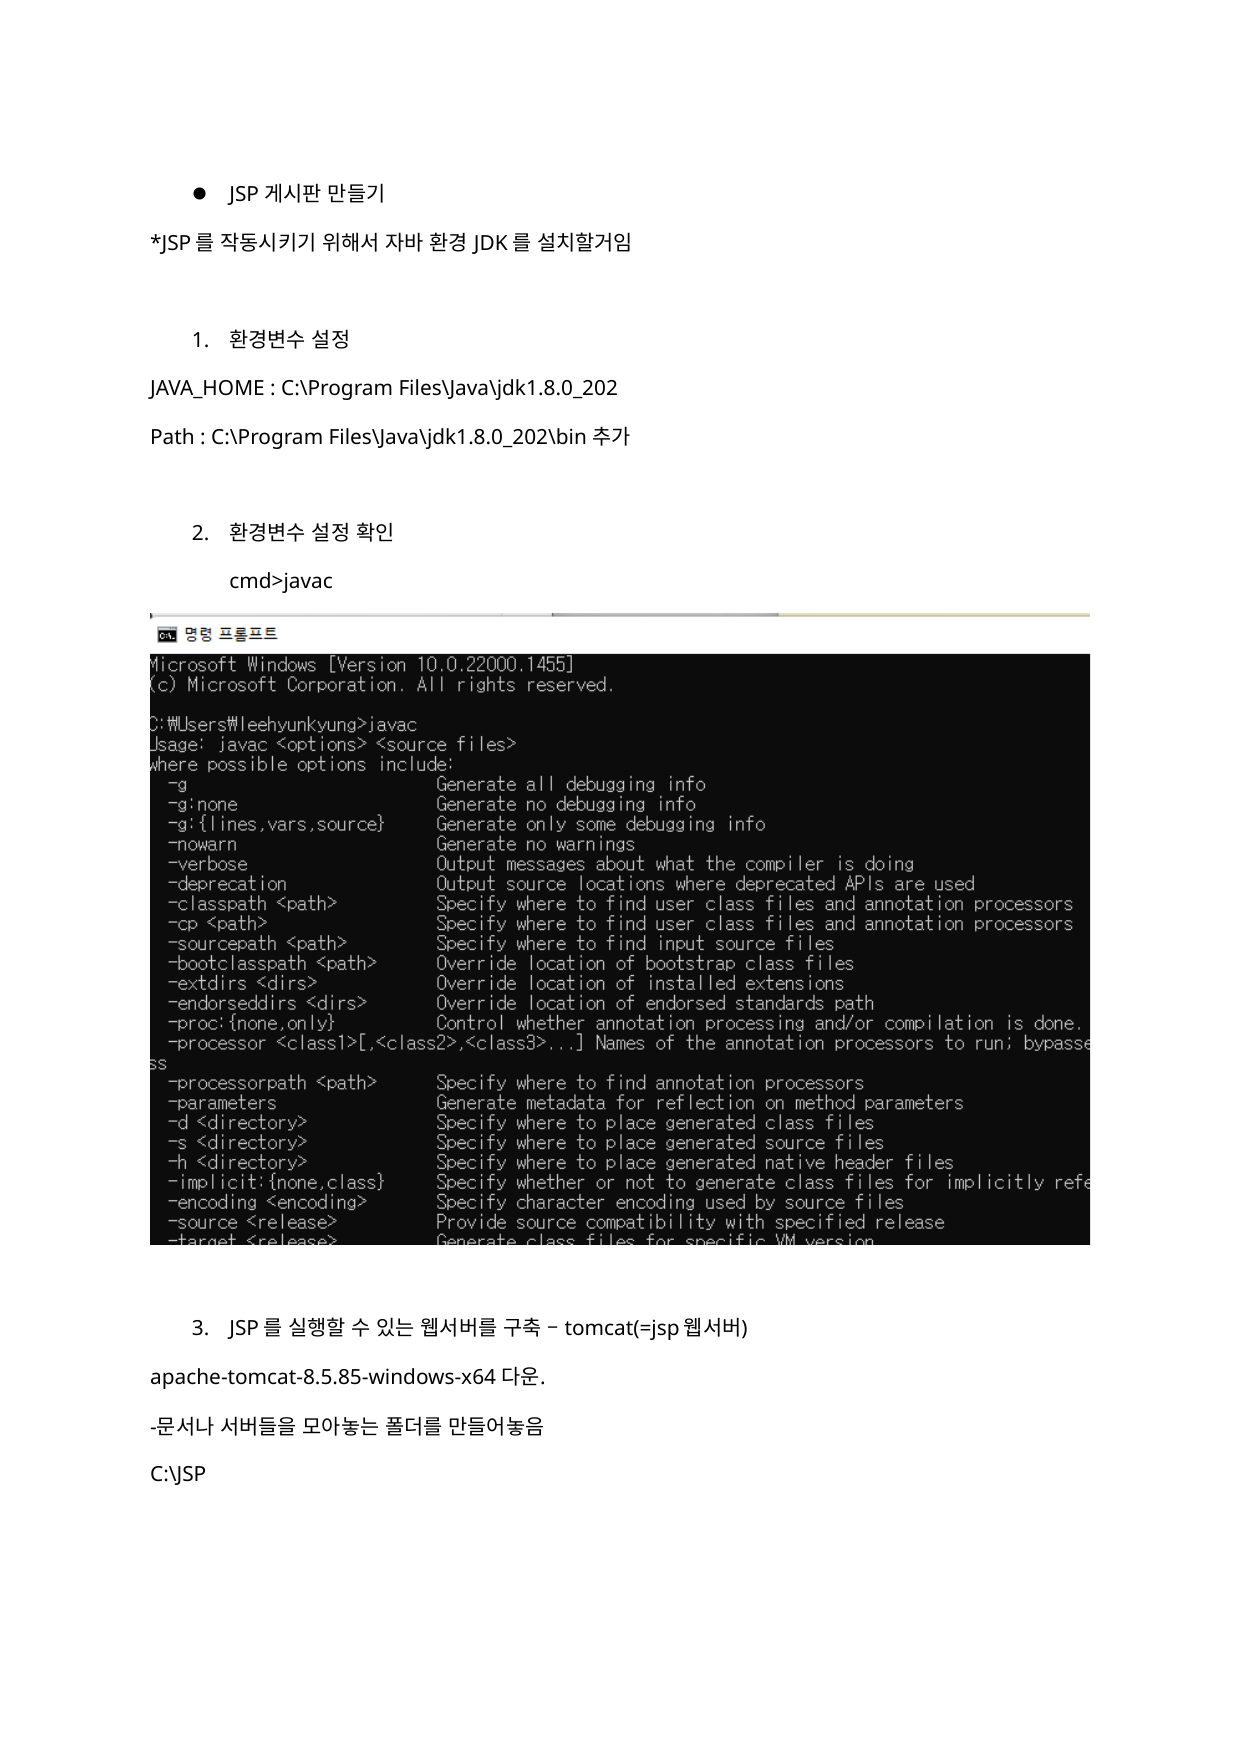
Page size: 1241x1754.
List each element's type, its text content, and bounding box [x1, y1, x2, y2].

list cmd>javac [229, 566, 1090, 594]
text Path : C:\Program Files\Java\jdk1.8.0_202\bin 추가 [150, 420, 1090, 450]
text C:\JSP [150, 1459, 1090, 1488]
picture [150, 613, 1091, 1245]
text *JSP를 작동시키기 위해서 자바 환경 JDK를 설치할거임 [150, 227, 1090, 257]
list JSP 게시판 만들기 [192, 177, 1090, 207]
list 환경변수 설정 [192, 323, 1090, 353]
list JSP를 실행할 수 있는 웹서버를 구축 – tomcat(=jsp웹서버) [192, 1311, 1090, 1341]
text apache-tomcat-8.5.85-windows-x64 다운. [150, 1361, 1090, 1391]
text -문서나 서버들을 모아놓는 폴더를 만들어놓음 [150, 1410, 1090, 1440]
list 환경변수 설정 확인 [192, 517, 1090, 547]
text JAVA_HOME : C:\Program Files\Java\jdk1.8.0_202 [150, 373, 1090, 401]
